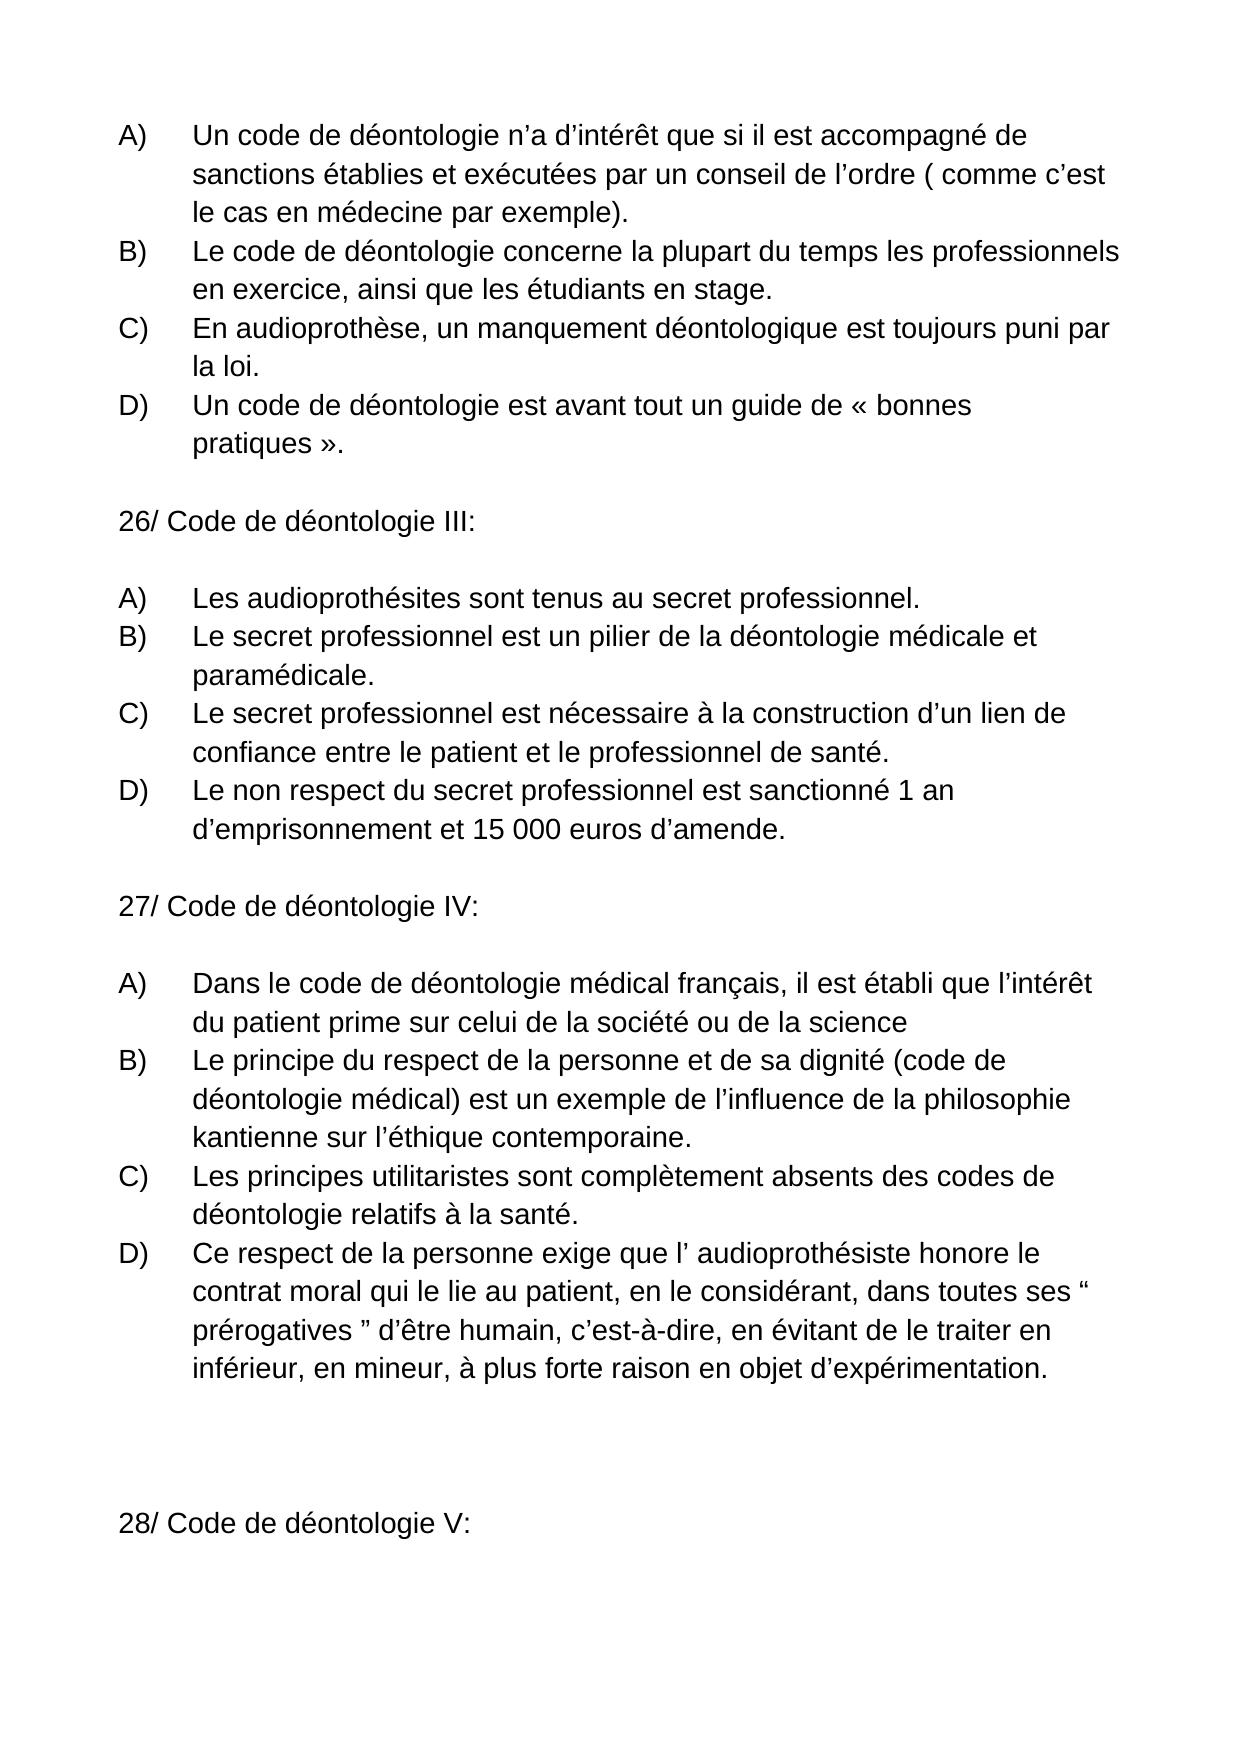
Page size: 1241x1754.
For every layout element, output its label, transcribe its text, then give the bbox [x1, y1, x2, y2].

text A) Un code de déontologie n’a d’intérêt que si il est accompagné de sanctions établies et exécutées par un conseil de l’ordre ( comme c’est le cas en médecine par exemple). [118, 118, 1122, 229]
text B) Le principe du respect de la personne et de sa dignité (code de déontologie médical) est un exemple de l’influence de la philosophie kantienne sur l’éthique contemporaine. C) Les principes utilitaristes sont complètement absents des codes de déontologie relatifs à la santé. D) Ce respect de la personne exige que l’ audioprothésiste honore le contrat moral qui le lie au patient, en le considérant, dans toutes ses “ prérogatives ” d’être humain, c’est-à-dire, en évitant de le traiter en inférieur, en mineur, à plus forte raison en objet d’expérimentation. [118, 1043, 1122, 1385]
text C) Le secret professionnel est nécessaire à la construction d’un lien de confiance entre le patient et le professionnel de santé. [118, 696, 1122, 768]
text C) En audioprothèse, un manquement déontologique est toujours puni par la loi. [118, 311, 1122, 383]
text 28/ Code de déontologie V: [118, 1506, 1122, 1539]
text 27/ Code de déontologie IV: [118, 889, 1122, 922]
text A) Les audioprothésites sont tenus au secret professionnel. [118, 581, 1122, 614]
text B) Le secret professionnel est un pilier de la déontologie médicale et paramédicale. [118, 619, 1122, 691]
text 26/ Code de déontologie III: [118, 503, 1122, 537]
text A) Dans le code de déontologie médical français, il est établi que l’intérêt du patient prime sur celui de la société ou de la science [118, 966, 1122, 1038]
text B) Le code de déontologie concerne la plupart du temps les professionnels en exercice, ainsi que les étudiants en stage. [118, 234, 1122, 306]
text D) Un code de déontologie est avant tout un guide de « bonnes pratiques ». [118, 388, 1122, 460]
text D) Le non respect du secret professionnel est sanctionné 1 an d’emprisonnement et 15 000 euros d’amende. [118, 773, 1122, 845]
